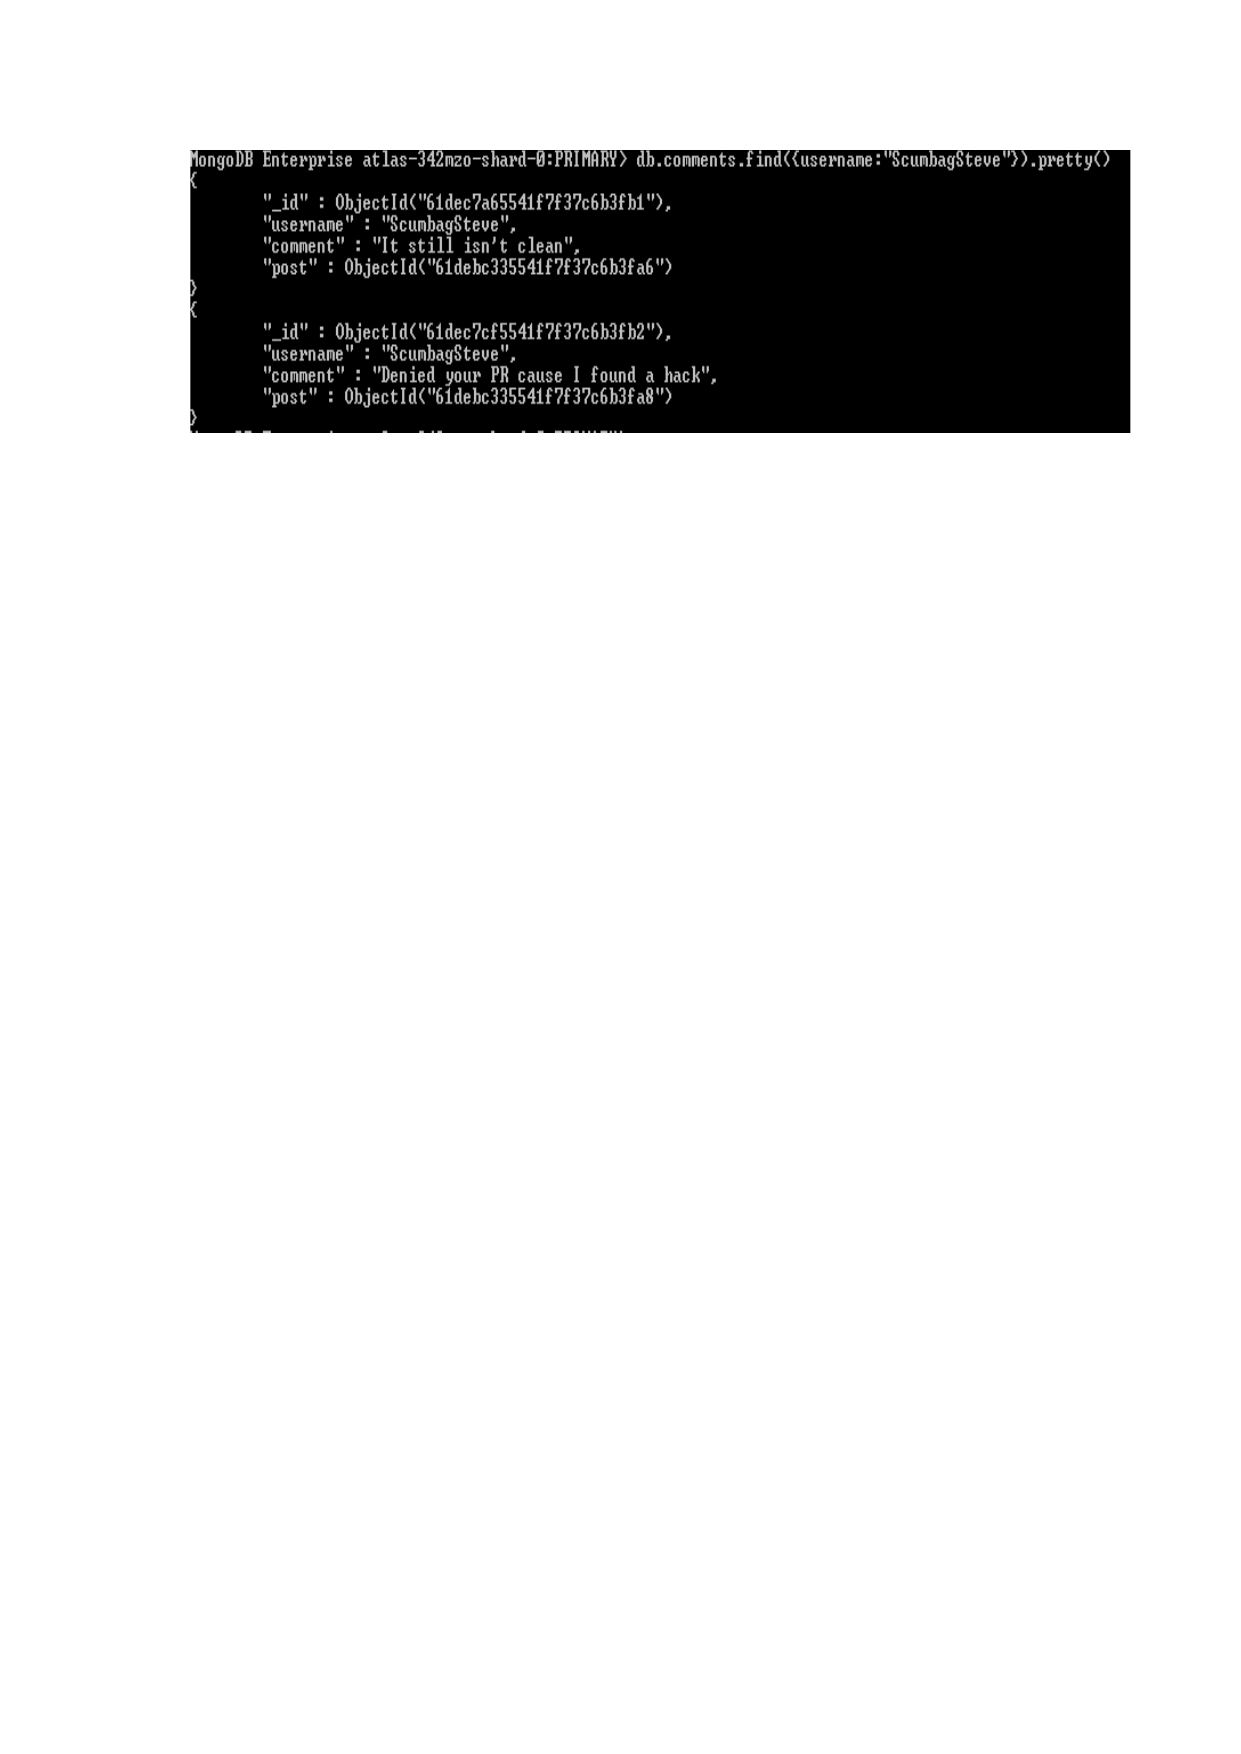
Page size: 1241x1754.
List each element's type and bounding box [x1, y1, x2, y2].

picture [190, 150, 1131, 433]
